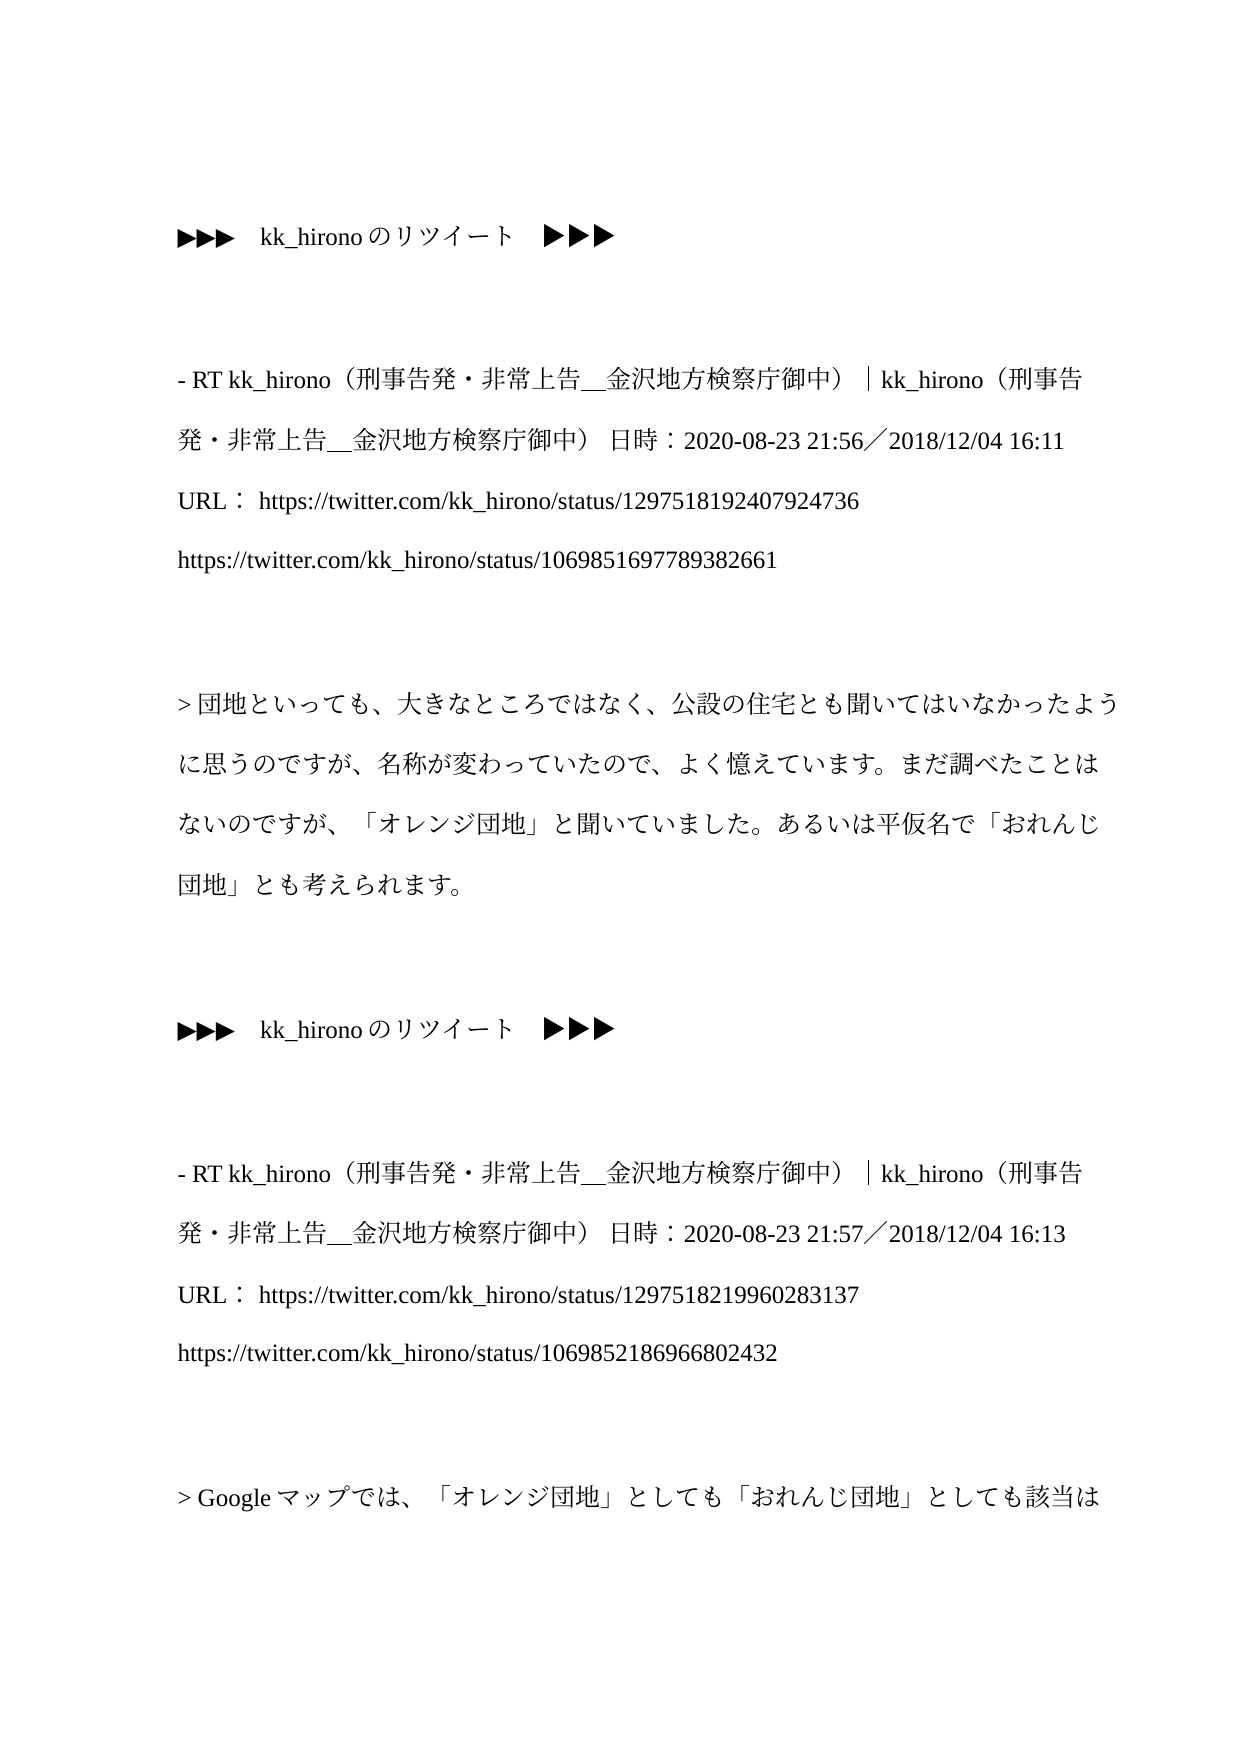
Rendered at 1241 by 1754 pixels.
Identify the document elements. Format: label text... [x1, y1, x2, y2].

text - RT kk_hirono（刑事告発・非常上告＿金沢地方検察庁御中）｜kk_hirono（刑事告発・非常上告＿金沢地方検察庁御中） 日時：2020-08-23 21:56／2018/12/04 16:11 URL： https://twitter.com/kk_hirono/status/1297518192407924736 https://twitter.com/kk_hirono/status/1069851697789382661 [177, 352, 1122, 586]
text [177, 1469, 1122, 1522]
text > 団地といっても、大きなところではなく、公設の住宅とも聞いてはいなかったように思うのですが、名称が変わっていたので、よく憶えています。まだ調べたことはないのですが、「オレンジ団地」と聞いていました。あるいは平仮名で「おれんじ団地」とも考えられます。 [177, 676, 1122, 910]
text - RT kk_hirono（刑事告発・非常上告＿金沢地方検察庁御中）｜kk_hirono（刑事告発・非常上告＿金沢地方検察庁御中） 日時：2020-08-23 21:57／2018/12/04 16:13 URL： https://twitter.com/kk_hirono/status/1297518219960283137 https://twitter.com/kk_hirono/status/1069852186966802432 [177, 1145, 1122, 1379]
text ▶▶▶ kk_hironoのリツイート ▶▶▶ [177, 1001, 1122, 1054]
text ▶▶▶ kk_hironoのリツイート ▶▶▶ [177, 208, 1122, 261]
